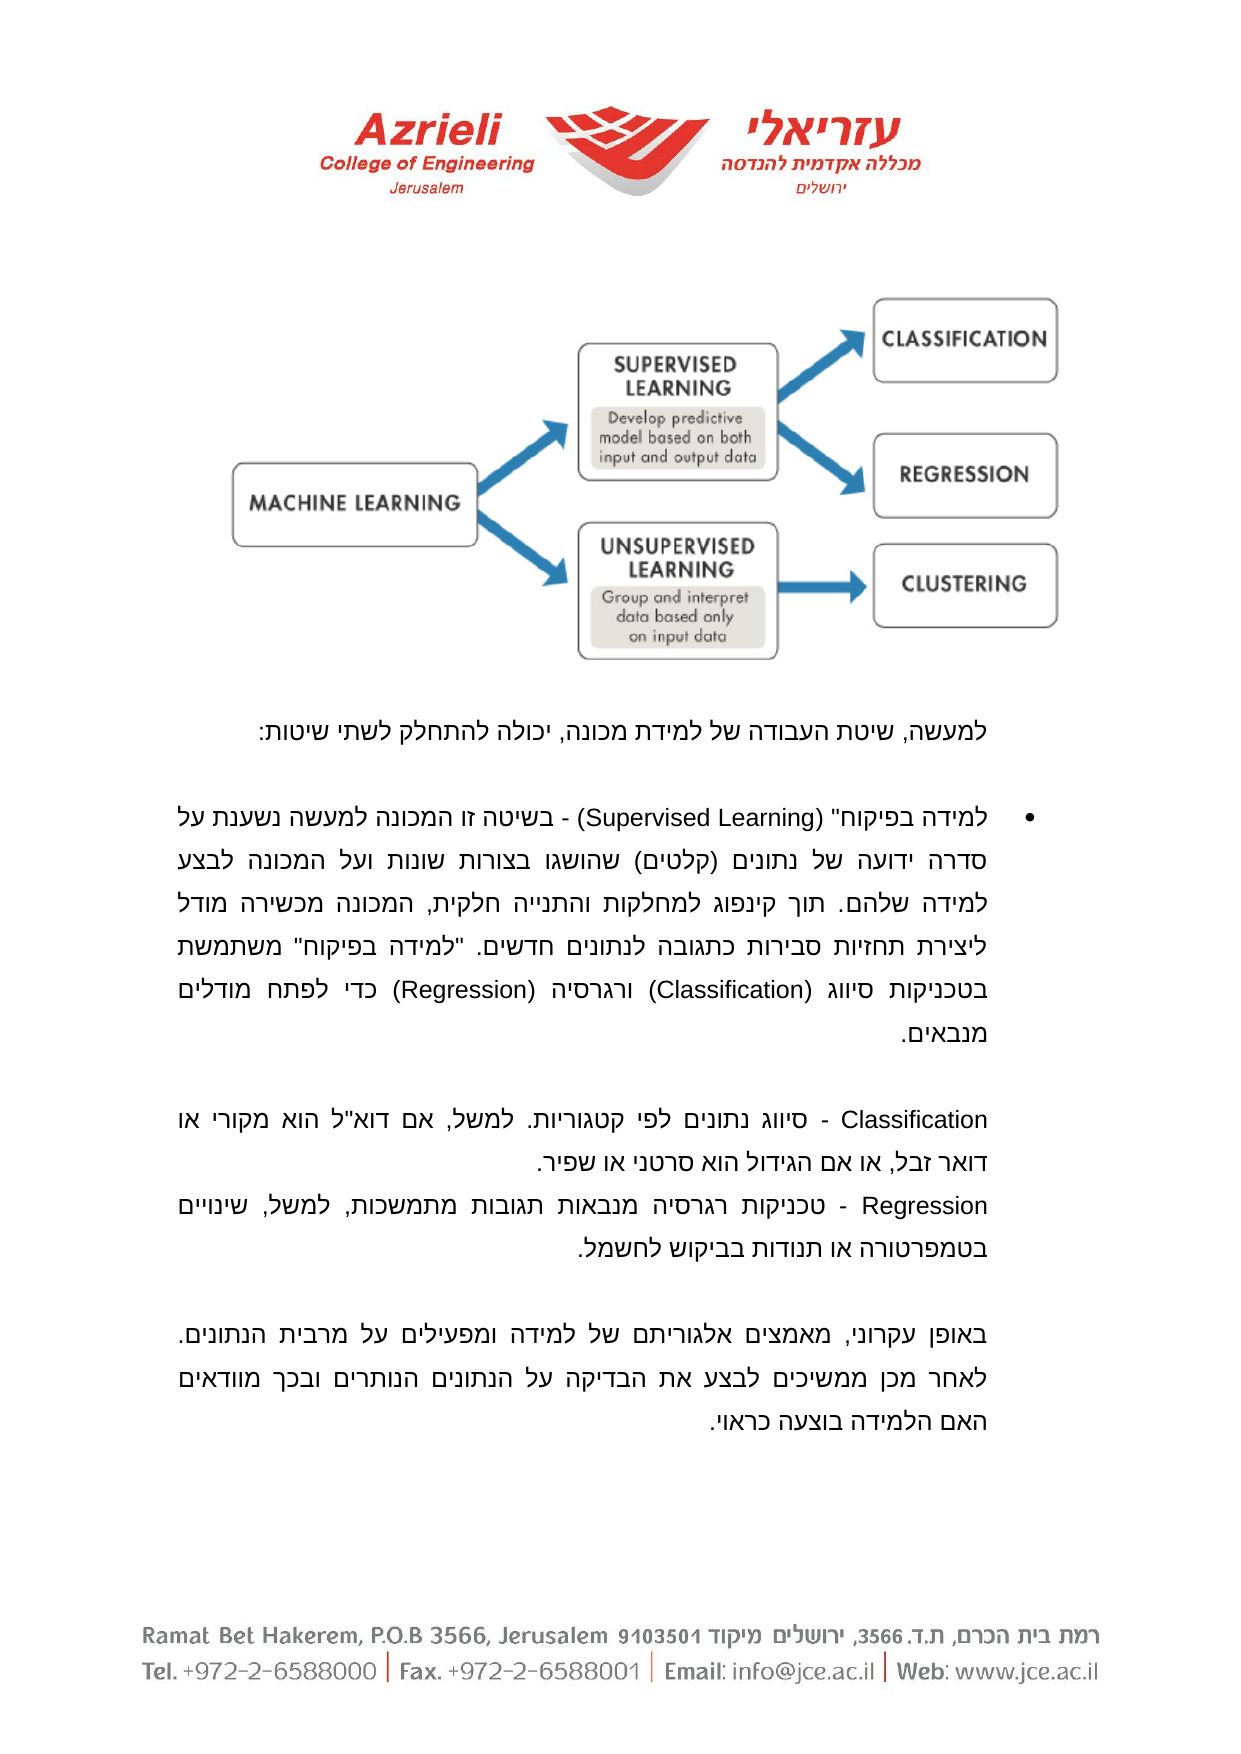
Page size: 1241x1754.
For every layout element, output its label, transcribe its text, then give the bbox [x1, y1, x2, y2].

picture [42, 44, 1199, 221]
list למידה בפיקוח" (Supervised Learning) - בשיטה זו המכונה למעשה נשענת על סדרה ידועה של נתונים (קלטים) שהושגו בצורות שונות ועל המכונה לבצע למידה שלהם. תוך קינפוג למחלקות והתנייה חלקית, המכונה מכשירה מודל ליצירת תחזיות סבירות כתגובה לנתונים חדשים. "למידה בפיקוח" משתמשת בטכניקות סיווג (Classification) ורגרסיה (Regression) כדי לפתח מודלים מנבאים. [177, 803, 1026, 1047]
list Regression - טכניקות רגרסיה מנבאות תגובות מתמשכות, למשל, שינויים בטמפרטורה או תנודות בביקוש לחשמל. [177, 1191, 988, 1263]
picture [107, 1605, 1133, 1714]
list Classification - סיווג נתונים לפי קטגוריות. למשל, אם דוא"ל הוא מקורי או דואר זבל, או אם הגידול הוא סרטני או שפיר. [177, 1105, 988, 1177]
list למעשה, שיטת העבודה של למידת מכונה, יכולה להתחלק לשתי שיטות: [177, 717, 988, 745]
list באופן עקרוני, מאמצים אלגוריתם של למידה ומפעילים על מרבית הנתונים. לאחר מכן ממשיכים לבצע את הבדיקה על הנתונים הנותרים ובכך מוודאים האם הלמידה בוצעה כראוי. [177, 1321, 988, 1436]
picture [206, 276, 1093, 681]
